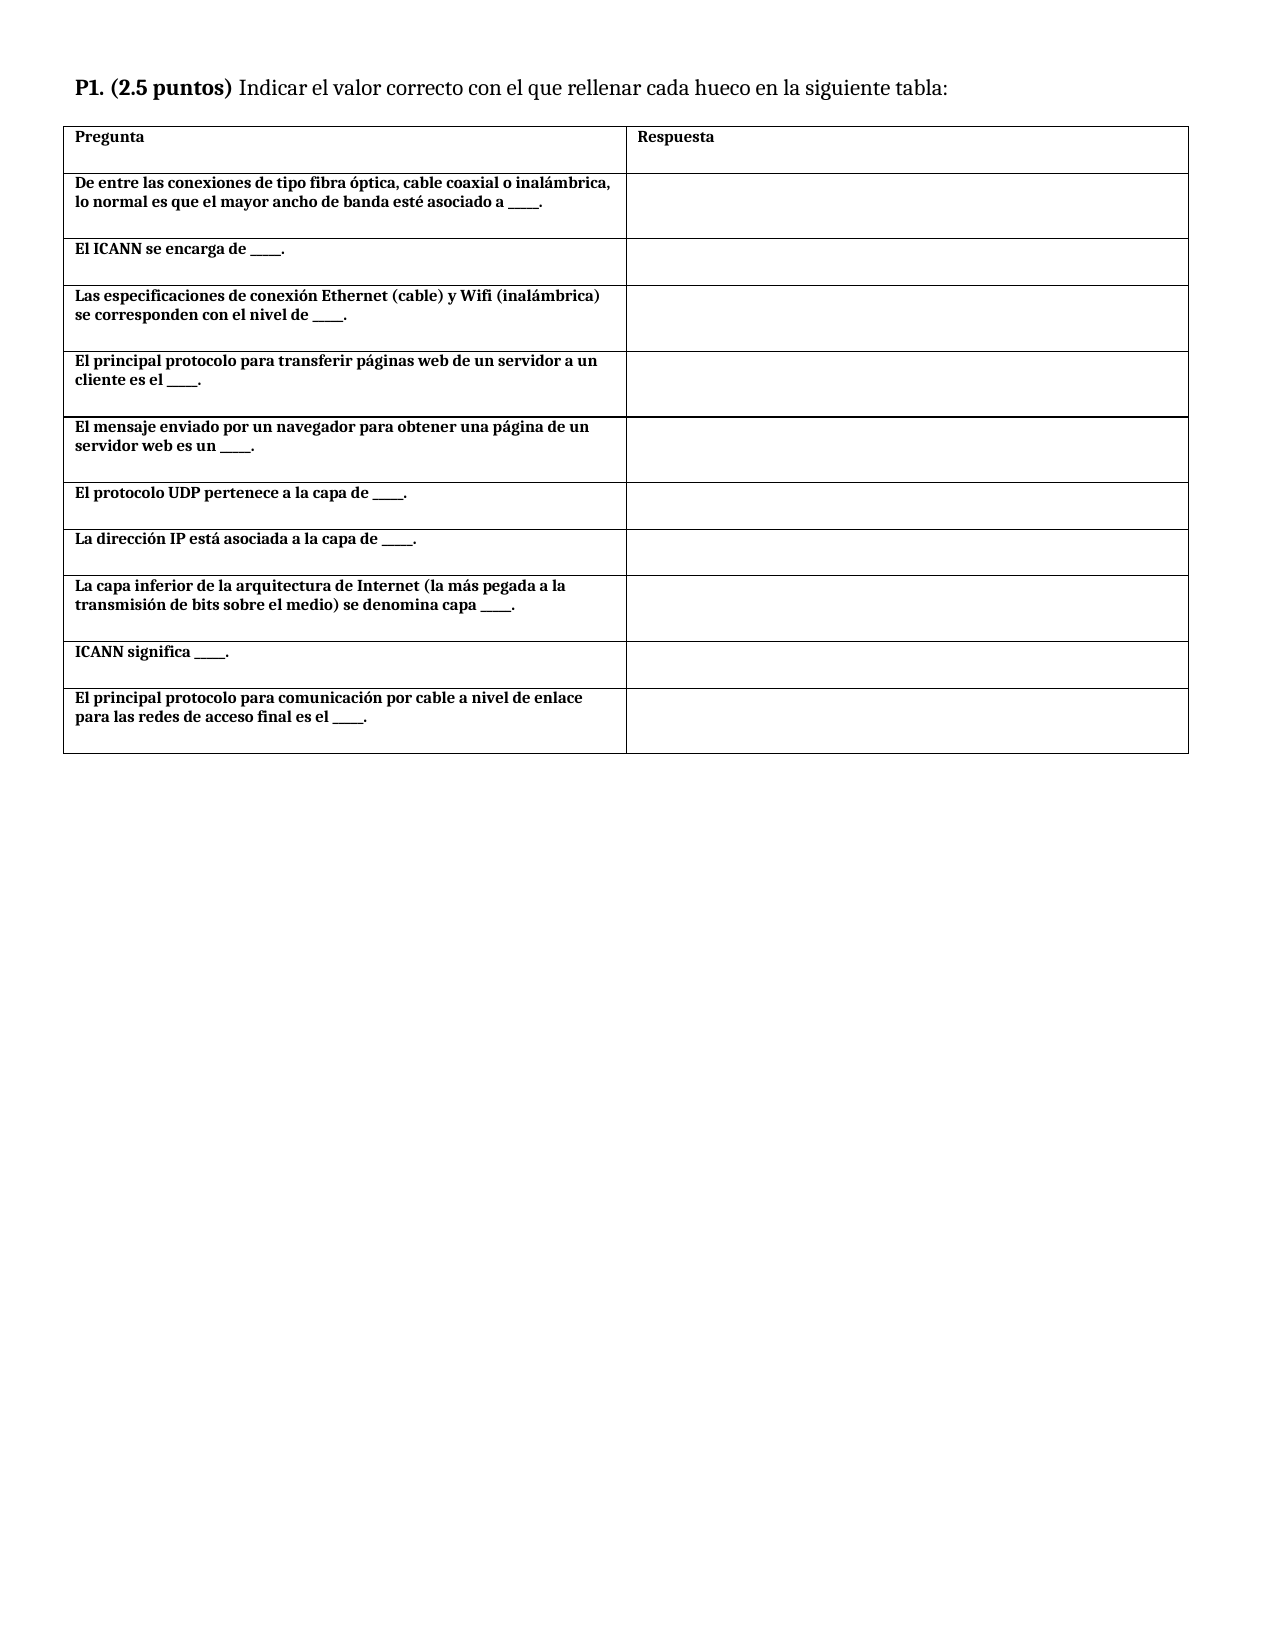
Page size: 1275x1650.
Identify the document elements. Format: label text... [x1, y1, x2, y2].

table_cell [627, 174, 1188, 238]
table_cell El mensaje enviado por un navegador para obtener una página de un servidor web es un _____. [64, 418, 626, 482]
table_cell El ICANN se encarga de _____. [64, 239, 626, 285]
table_cell ICANN significa _____. [64, 642, 626, 687]
table_header Respuesta [627, 127, 1188, 173]
table_cell [627, 239, 1188, 285]
table_cell [627, 286, 1188, 351]
table_cell El protocolo UDP pertenece a la capa de _____. [64, 483, 626, 529]
table_cell La dirección IP está asociada a la capa de _____. [64, 530, 626, 575]
table_cell [627, 530, 1188, 575]
table_cell [627, 689, 1188, 753]
text P1. (2.5 puntos) Indicar el valor correcto con el que rellenar cada hueco en la siguiente tabla: [75, 75, 1200, 101]
table_cell [627, 418, 1188, 482]
table_cell [627, 483, 1188, 529]
table_cell De entre las conexiones de tipo fibra óptica, cable coaxial o inalámbrica, lo normal es que el mayor ancho de banda esté asociado a _____. [64, 174, 626, 238]
table_header Pregunta [64, 127, 626, 173]
table_cell El principal protocolo para comunicación por cable a nivel de enlace para las redes de acceso final es el _____. [64, 689, 626, 753]
table_cell Las especificaciones de conexión Ethernet (cable) y Wifi (inalámbrica) se corresponden con el nivel de _____. [64, 286, 626, 351]
table_cell El principal protocolo para transferir páginas web de un servidor a un cliente es el _____. [64, 352, 626, 416]
table_cell [627, 576, 1188, 641]
table_cell [627, 352, 1188, 416]
table_cell [627, 642, 1188, 687]
table_cell La capa inferior de la arquitectura de Internet (la más pegada a la transmisión de bits sobre el medio) se denomina capa _____. [64, 576, 626, 641]
